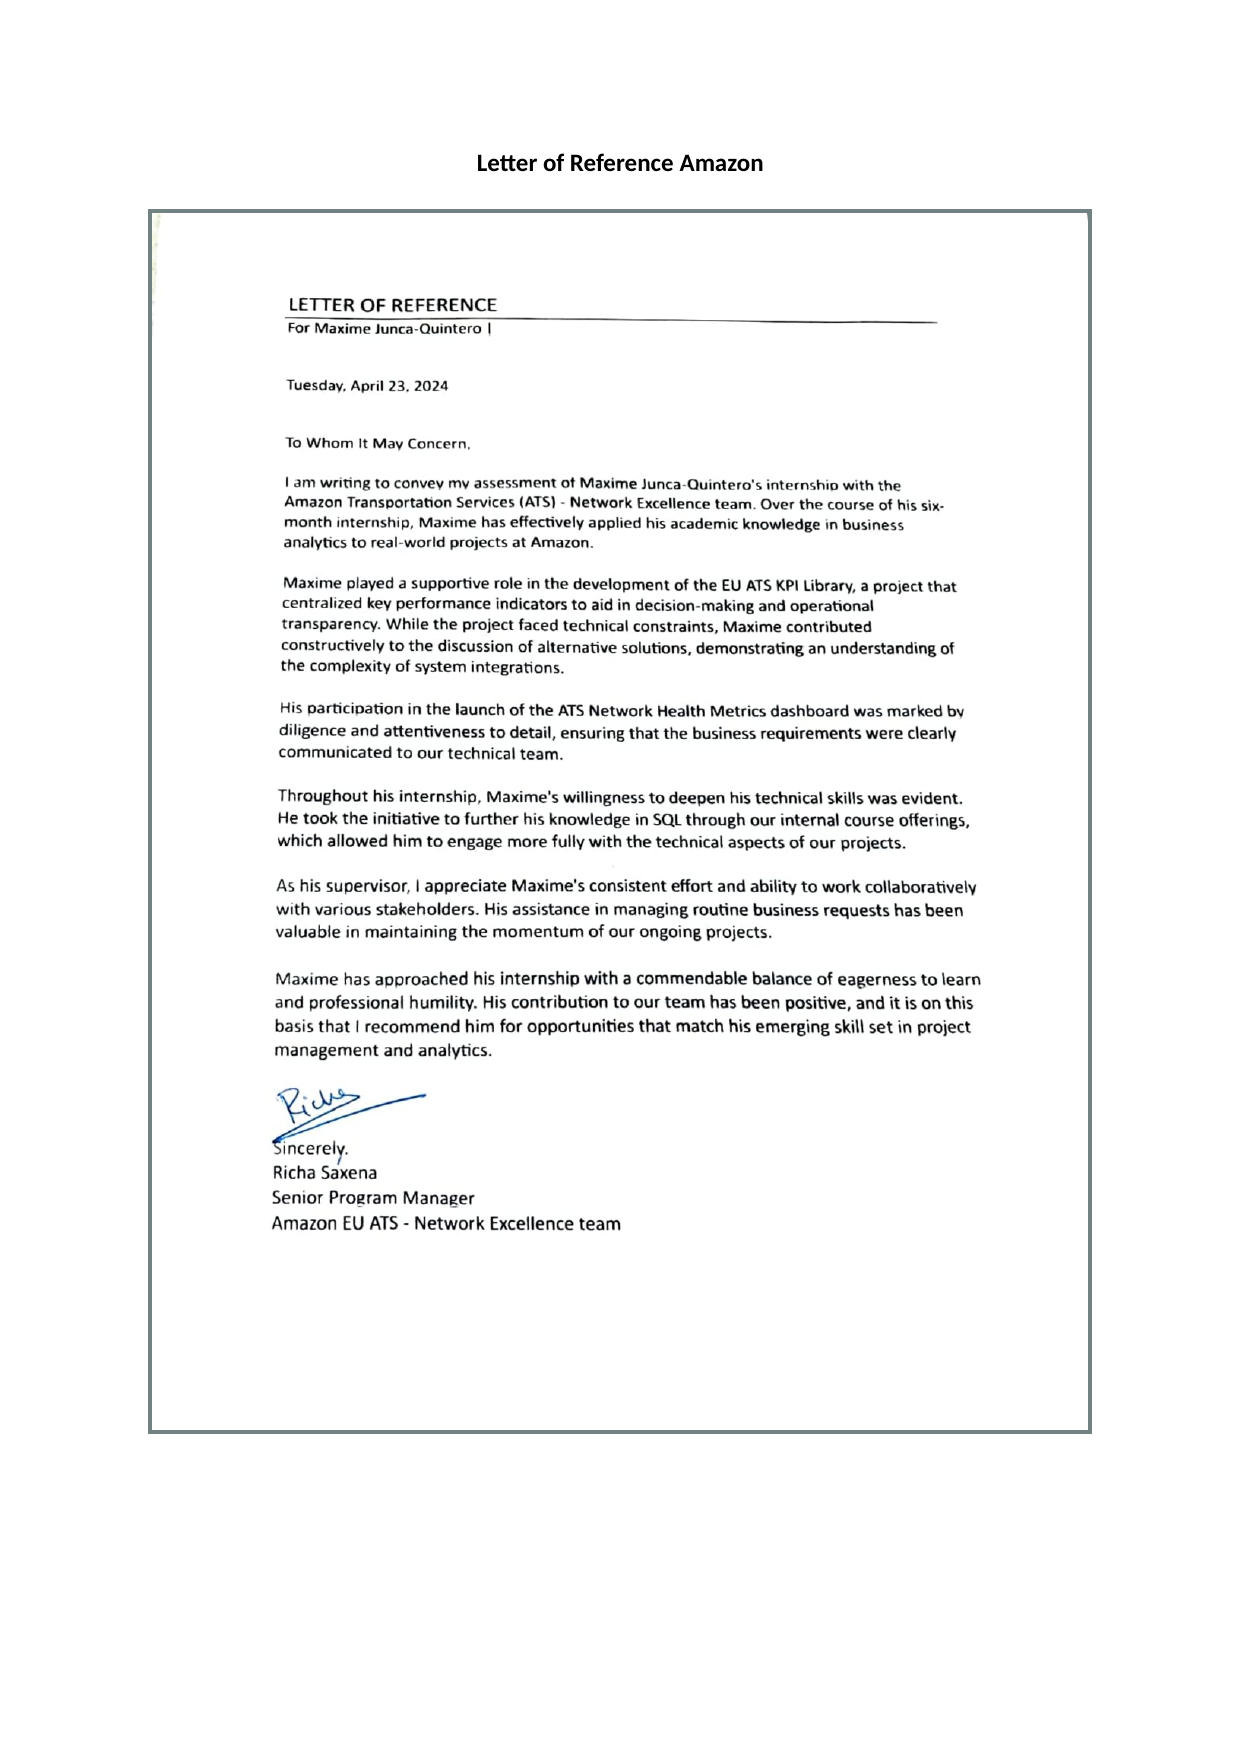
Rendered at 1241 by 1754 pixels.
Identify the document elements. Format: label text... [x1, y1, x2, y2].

text Letter of Reference Amazon [148, 148, 1093, 178]
picture [152, 213, 1088, 1430]
